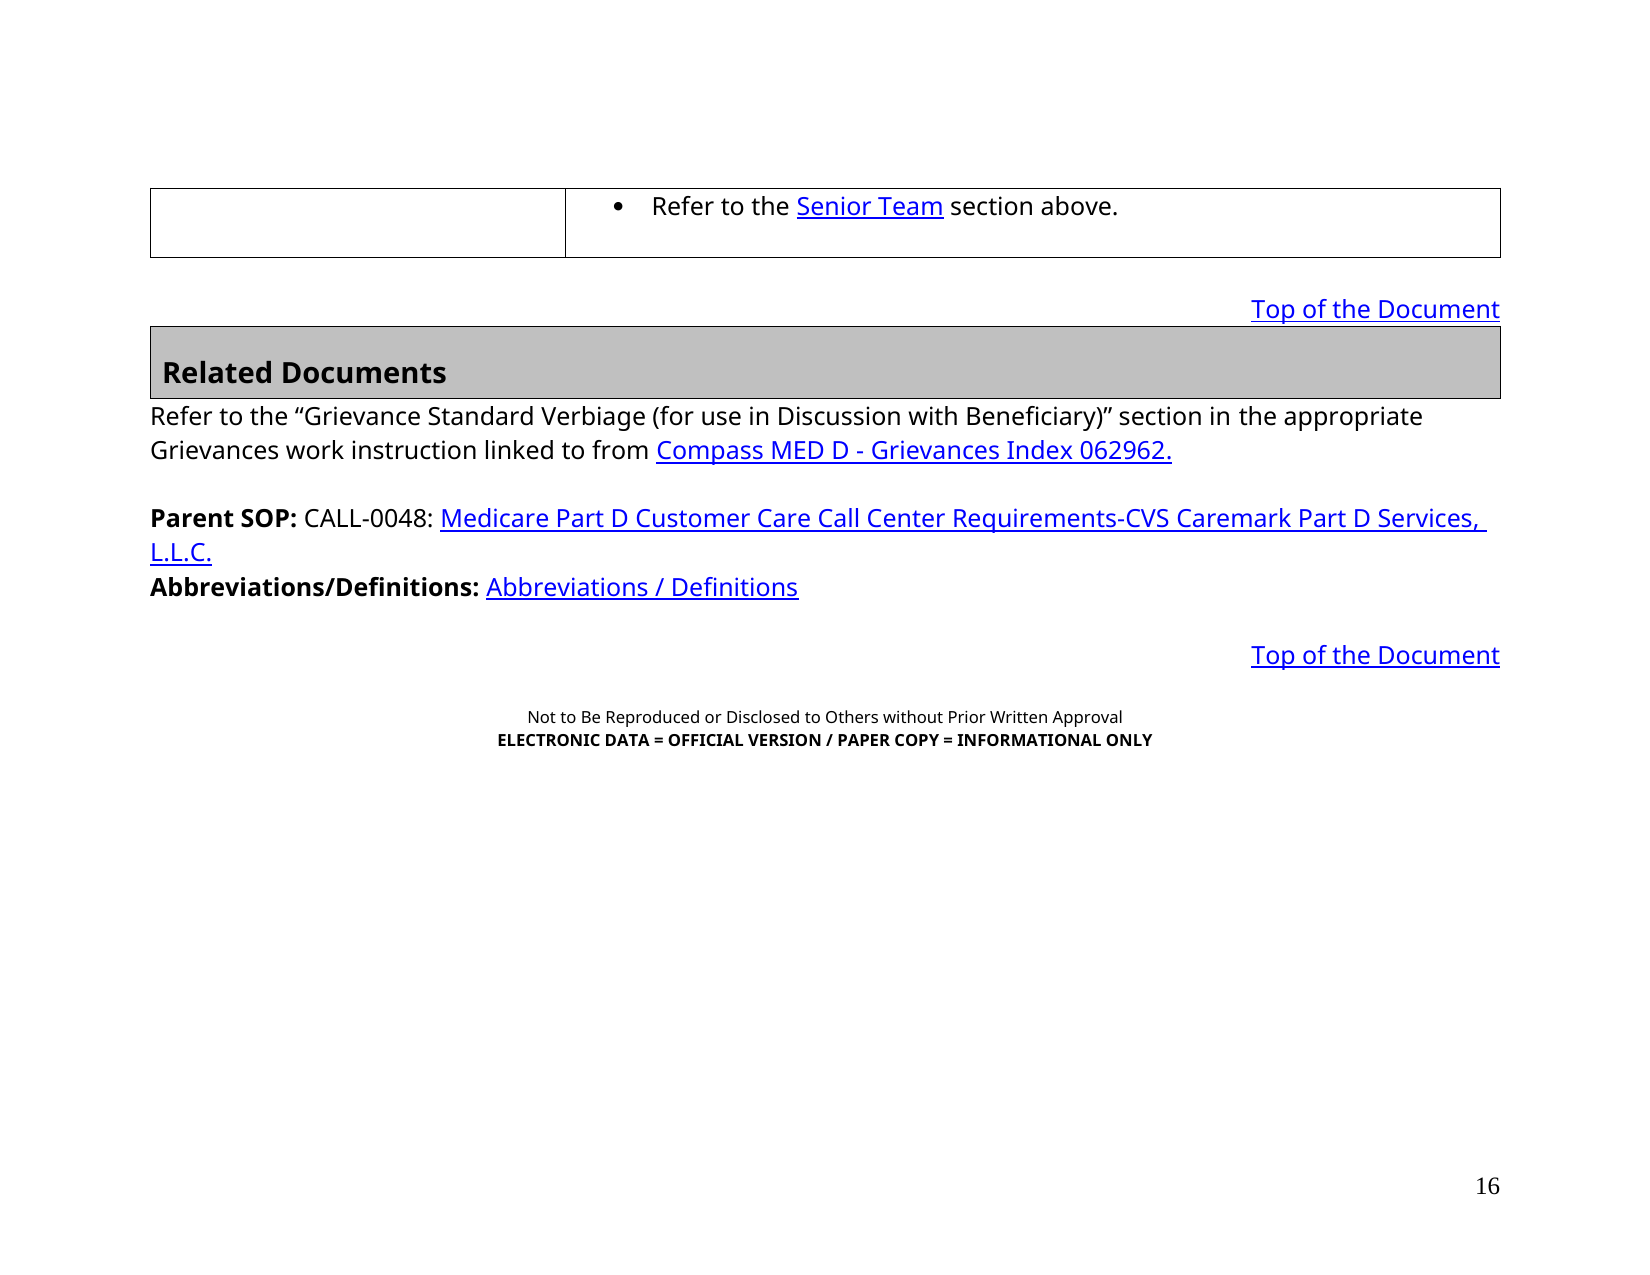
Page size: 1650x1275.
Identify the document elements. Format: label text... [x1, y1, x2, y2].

text Abbreviations/Definitions: Abbreviations / Definitions [150, 569, 1500, 603]
text Refer to the “Grievance Standard Verbiage (for use in Discussion with Beneficiary)” section in the appropriate Grievances work instruction linked to from Compass MED D - Grievances Index 062962. [150, 399, 1500, 467]
text ELECTRONIC DATA = OFFICIAL VERSION / PAPER COPY = INFORMATIONAL ONLY [150, 728, 1500, 751]
text Top of the Document [150, 637, 1500, 671]
text Parent SOP: CALL-0048: Medicare Part D Customer Care Call Center Requirements-CVS Caremark Part D Services, L.L.C. [150, 501, 1500, 569]
text Not to Be Reproduced or Disclosed to Others without Prior Written Approval [150, 705, 1500, 728]
table_header Related Documents [151, 327, 1500, 398]
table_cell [566, 189, 1500, 257]
text Top of the Document [150, 292, 1500, 326]
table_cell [151, 189, 565, 257]
